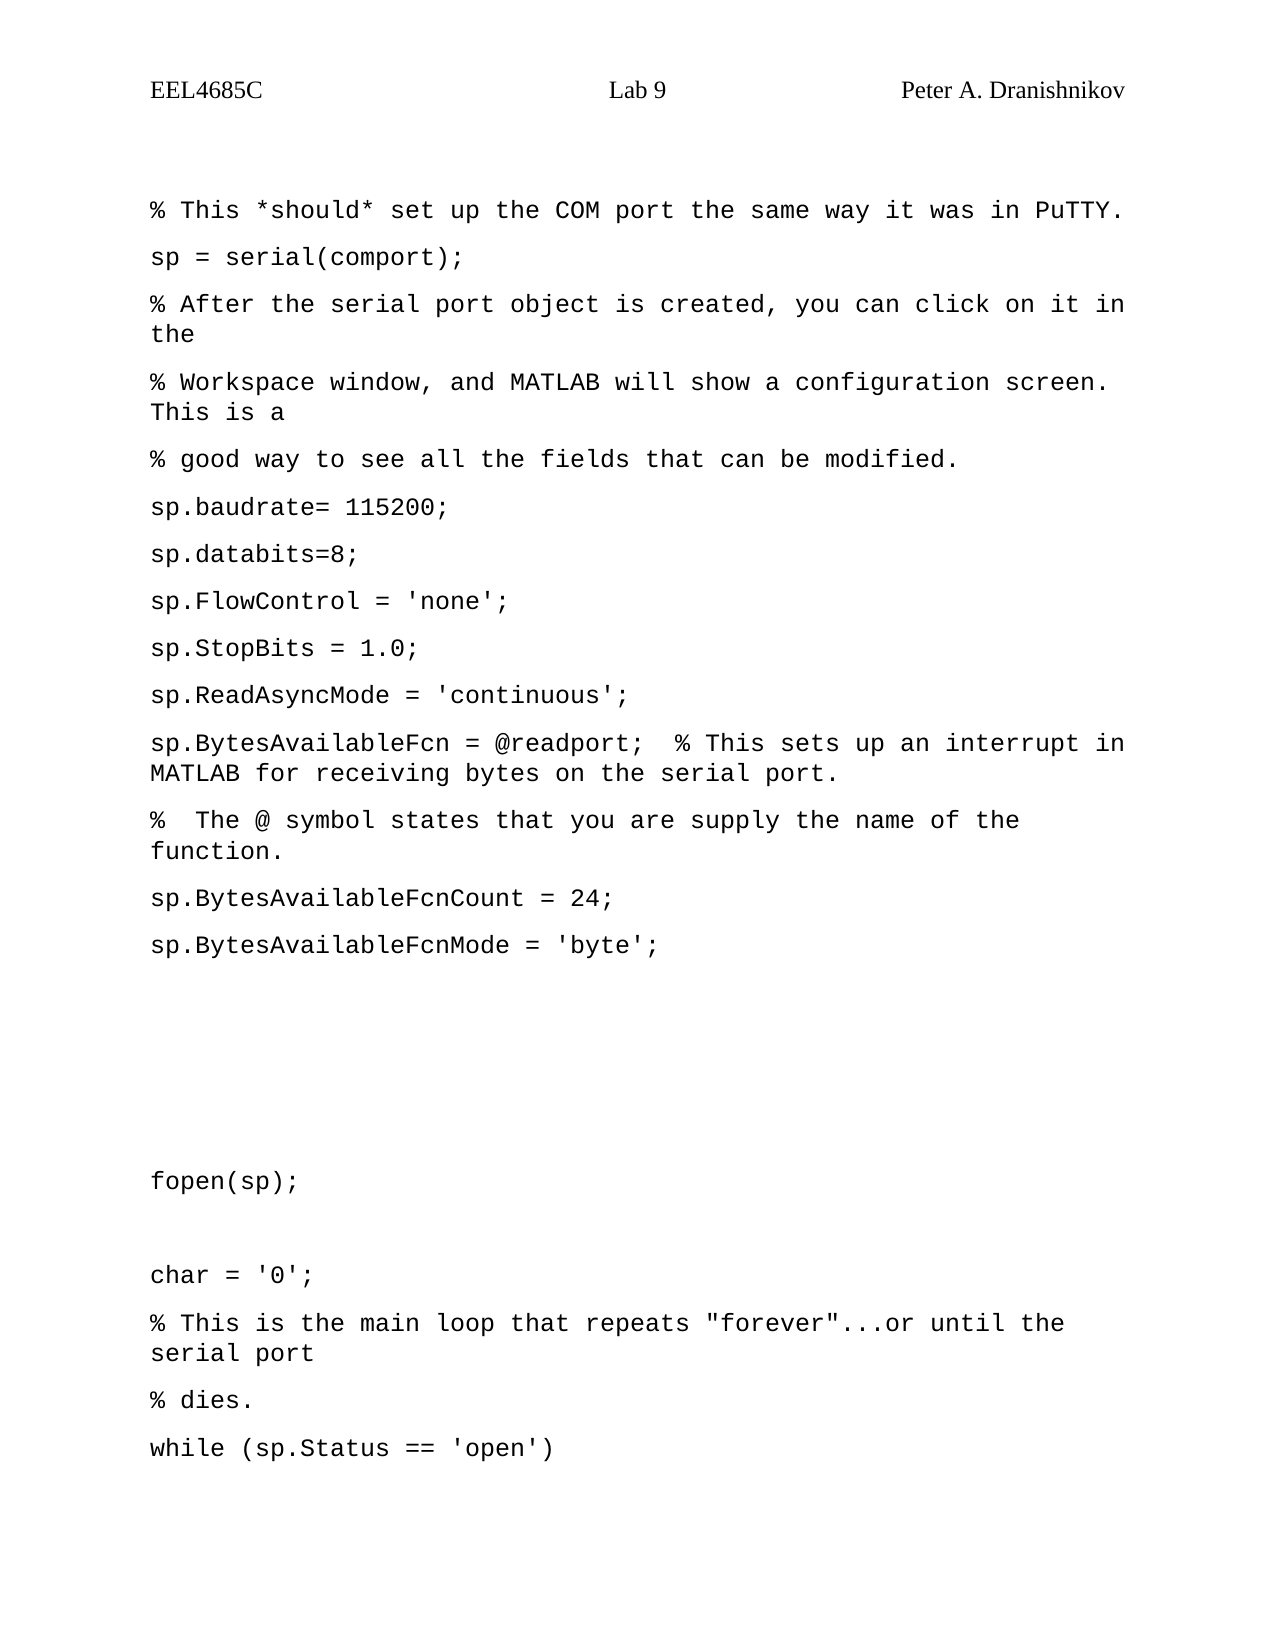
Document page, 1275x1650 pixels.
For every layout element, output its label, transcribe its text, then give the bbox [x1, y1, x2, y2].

text sp.BytesAvailableFcnMode = 'byte'; [150, 933, 1125, 961]
text sp.baudrate= 115200; [150, 494, 1125, 522]
text % This is the main loop that repeats "forever"...or until the serial port [150, 1310, 1125, 1369]
text % dies. [150, 1388, 1125, 1416]
text % This *should* set up the COM port the same way it was in PuTTY. [150, 197, 1125, 226]
text sp.FlowControl = 'none'; [150, 588, 1125, 617]
text % Workspace window, and MATLAB will show a configuration screen. This is a [150, 369, 1125, 428]
text % After the serial port object is created, you can click on it in the [150, 292, 1125, 350]
text fopen(sp); [150, 1169, 1125, 1197]
text while (sp.Status == 'open') [150, 1435, 1125, 1463]
text sp.BytesAvailableFcnCount = 24; [150, 886, 1125, 914]
text % The @ symbol states that you are supply the name of the function. [150, 808, 1125, 867]
text sp.BytesAvailableFcn = @readport; % This sets up an interrupt in MATLAB for receiving bytes on the serial port. [150, 730, 1125, 789]
text sp.StopBits = 1.0; [150, 636, 1125, 664]
text sp.databits=8; [150, 541, 1125, 570]
text sp = serial(comport); [150, 244, 1125, 273]
text char = '0'; [150, 1263, 1125, 1291]
text % good way to see all the fields that can be modified. [150, 447, 1125, 475]
text sp.ReadAsyncMode = 'continuous'; [150, 683, 1125, 711]
